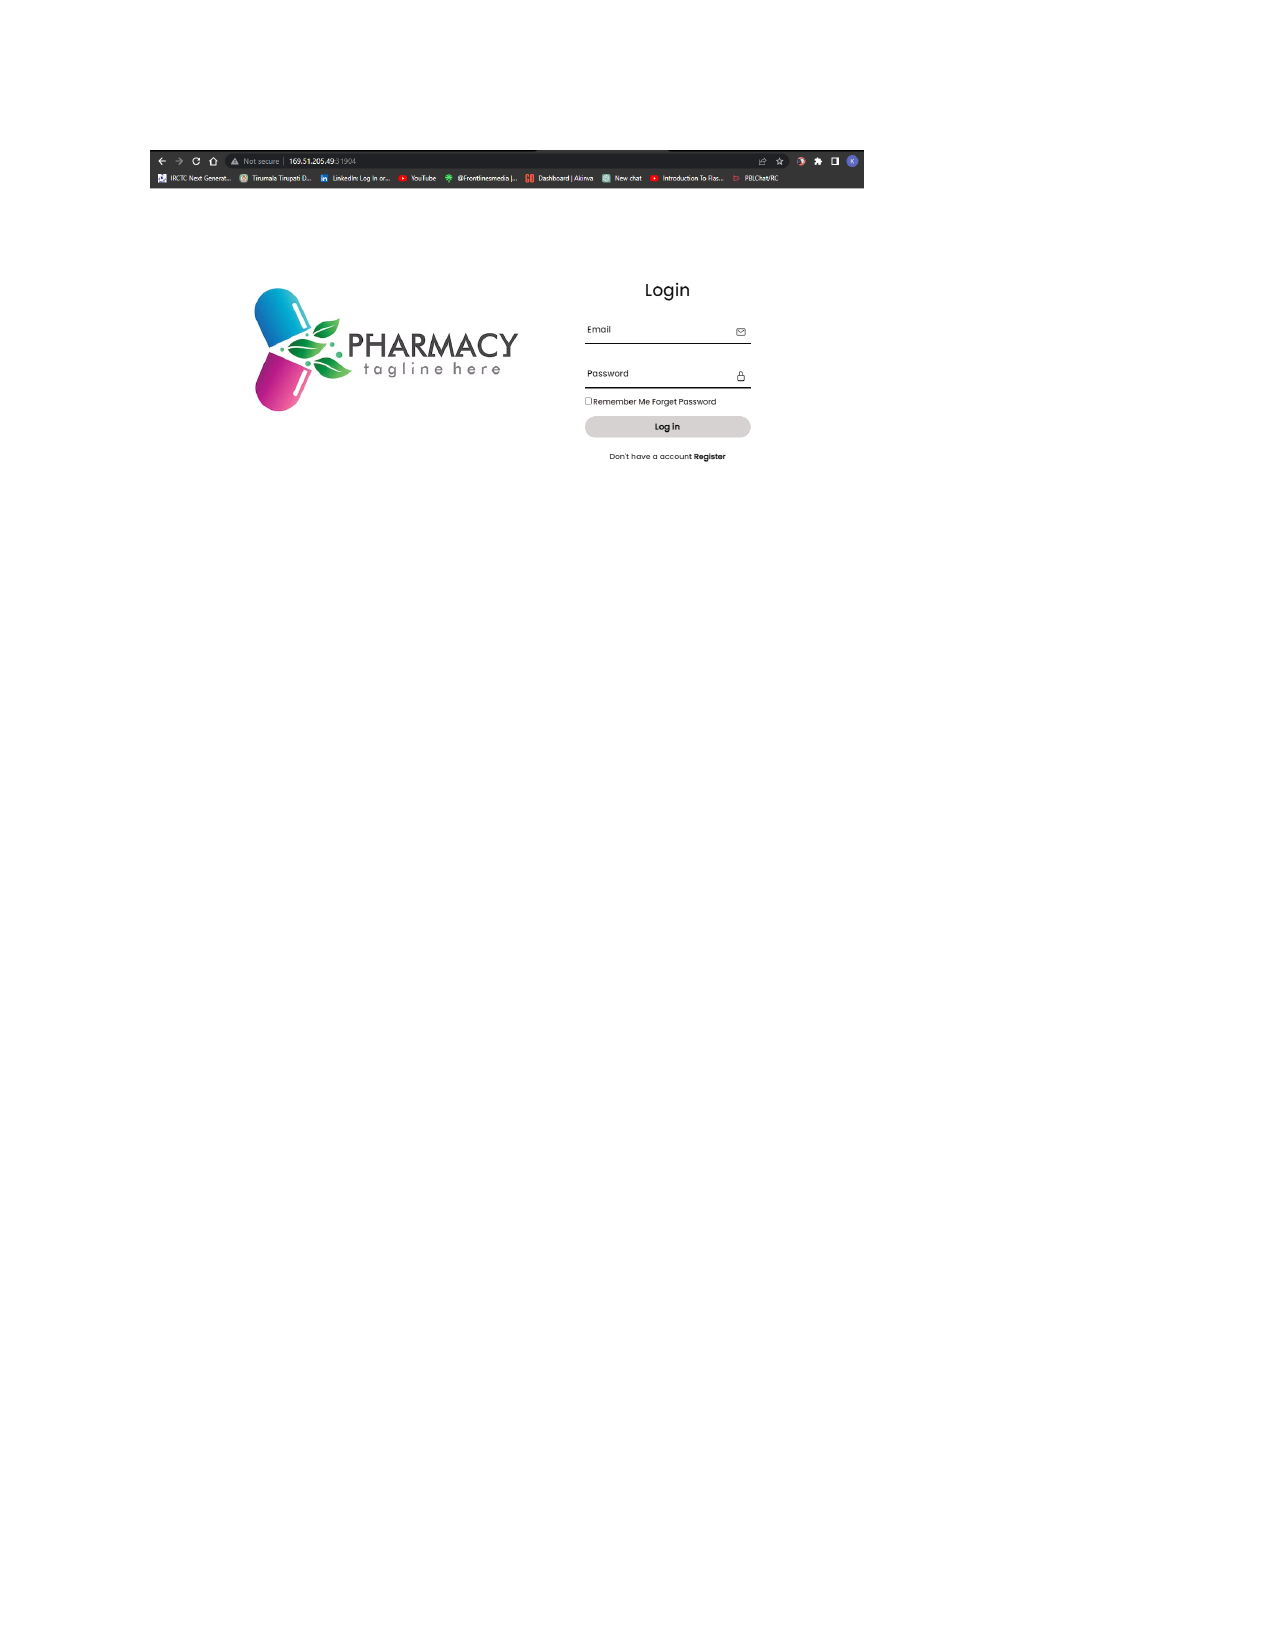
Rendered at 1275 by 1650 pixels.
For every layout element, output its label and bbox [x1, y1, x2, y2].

picture [150, 150, 864, 518]
